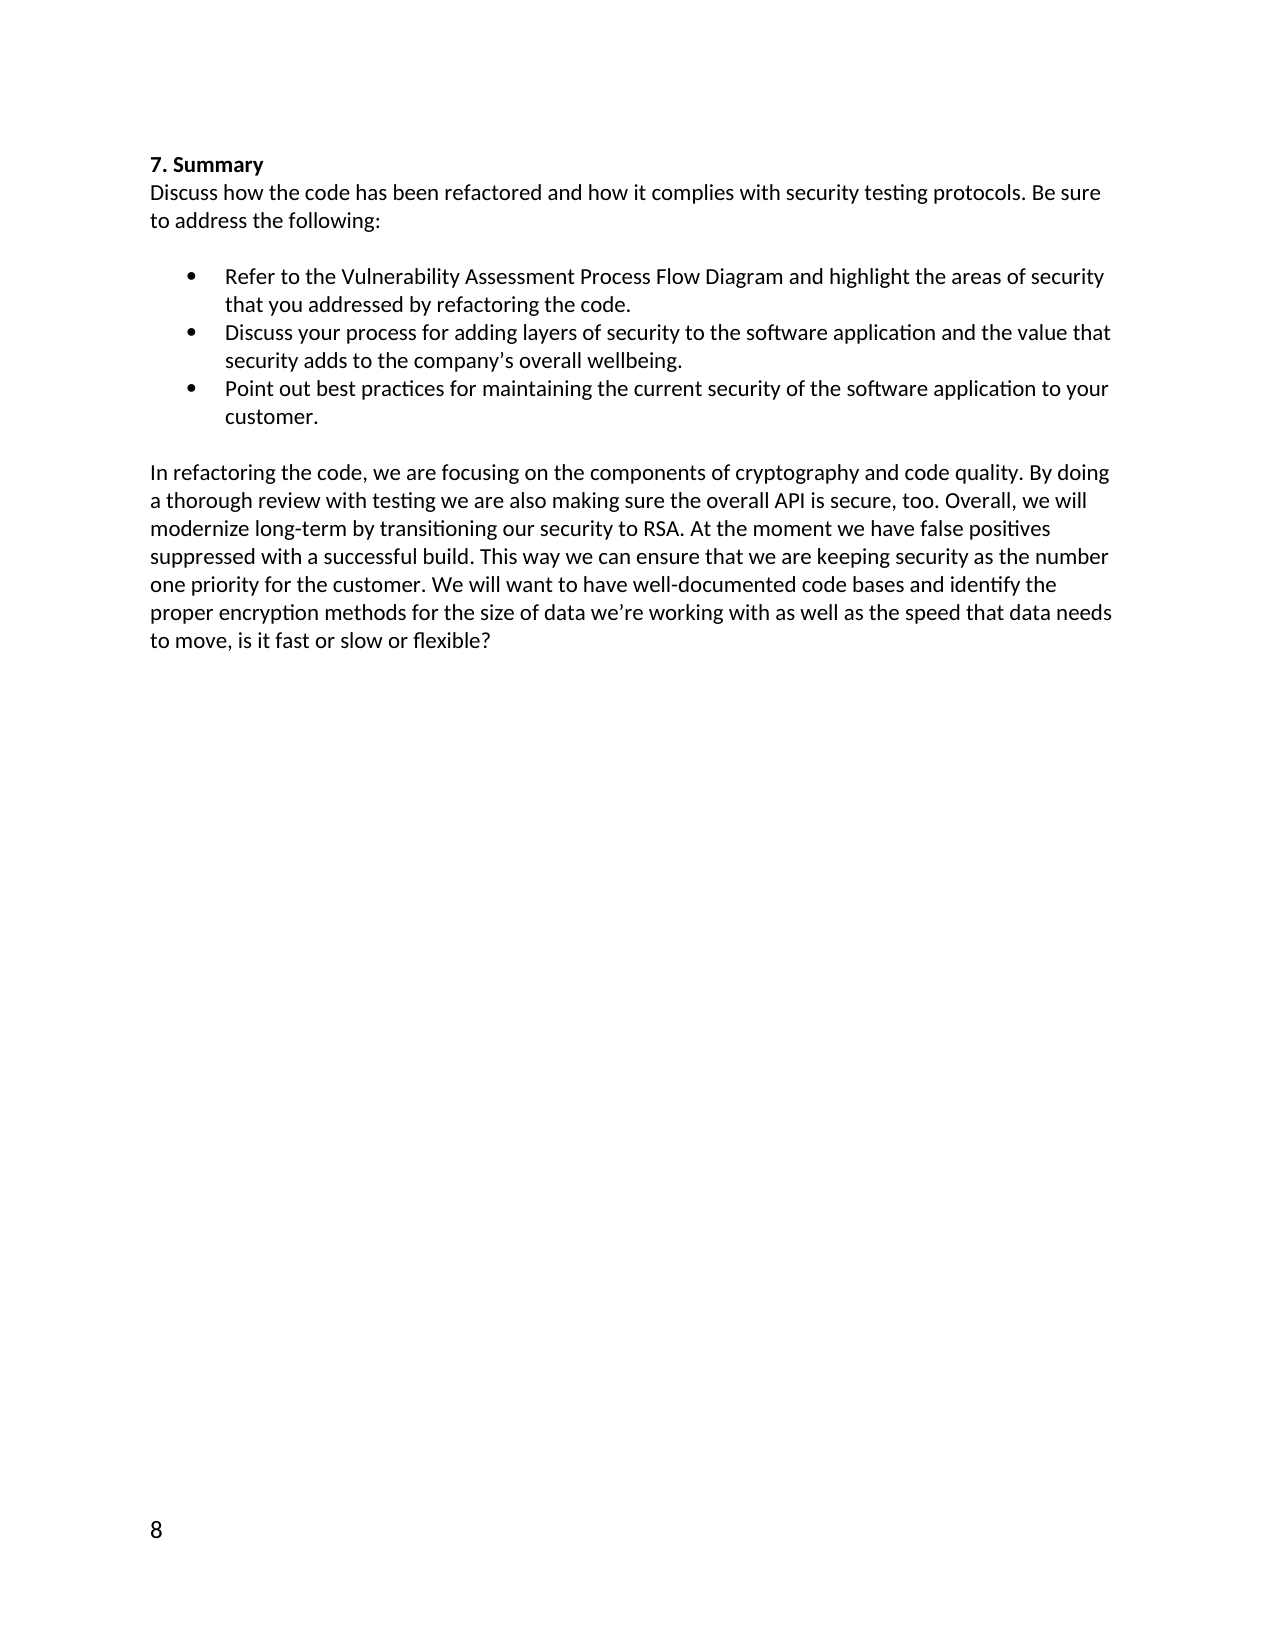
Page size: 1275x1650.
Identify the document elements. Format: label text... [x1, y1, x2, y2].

text Discuss how the code has been refactored and how it complies with security testing protocols. Be sure to address the following: [150, 178, 1125, 234]
list Refer to the Vulnerability Assessment Process Flow Diagram and highlight the areas of security that you addressed by refactoring the code. [187, 262, 1125, 318]
list Discuss your process for adding layers of security to the software application and the value that security adds to the company’s overall wellbeing. [187, 318, 1125, 374]
list Point out best practices for maintaining the current security of the software application to your customer. [187, 374, 1125, 430]
text In refactoring the code, we are focusing on the components of cryptography and code quality. By doing a thorough review with testing we are also making sure the overall API is secure, too. Overall, we will modernize long-term by transitioning our security to RSA. At the moment we have false positives suppressed with a successful build. This way we can ensure that we are keeping security as the number one priority for the customer. We will want to have well-documented code bases and identify the proper encryption methods for the size of data we’re working with as well as the speed that data needs to move, is it fast or slow or flexible? [150, 458, 1125, 654]
subtitle 7. Summary [150, 150, 1125, 178]
